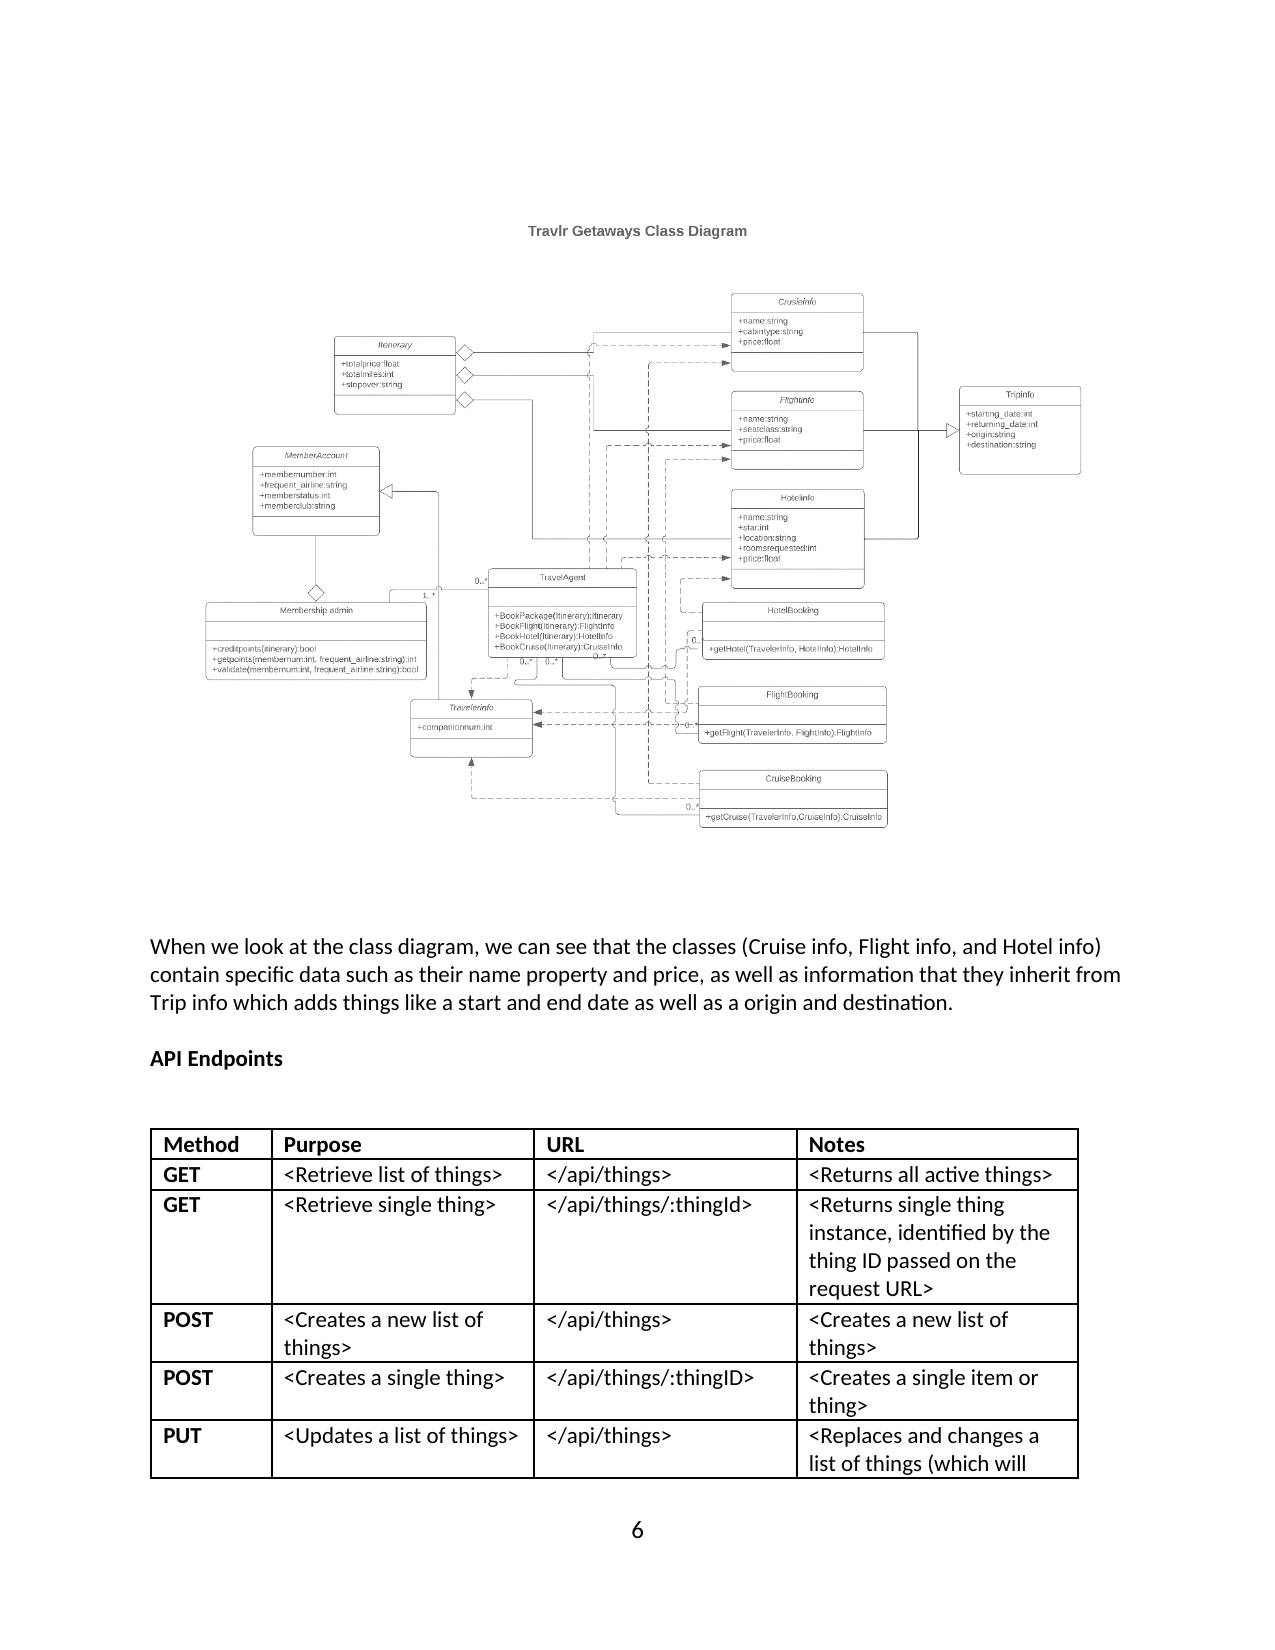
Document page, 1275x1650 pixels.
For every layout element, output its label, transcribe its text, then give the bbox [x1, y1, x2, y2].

table_cell <Creates a single item or thing> [798, 1363, 1077, 1419]
table_cell </api/things/:thingID> [535, 1363, 796, 1419]
table_header Notes [798, 1130, 1077, 1158]
table_cell POST [152, 1363, 271, 1419]
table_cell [798, 1421, 1077, 1477]
table_cell <Creates a new list of things> [273, 1305, 533, 1361]
table_cell <Creates a single thing> [273, 1363, 533, 1419]
table_cell <Retrieve list of things> [273, 1160, 533, 1188]
table_cell POST [152, 1305, 271, 1361]
table_cell GET [152, 1160, 271, 1188]
table_header Method [152, 1130, 271, 1158]
table_cell <Returns single thing instance, identified by the thing ID passed on the request URL> [798, 1191, 1077, 1303]
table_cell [273, 1421, 533, 1477]
table_header URL [535, 1130, 796, 1158]
text When we look at the class diagram, we can see that the classes (Cruise info, Flight info, and Hotel info) contain specific data such as their name property and price, as well as information that they inherit from Trip info which adds things like a start and end date as well as a origin and destination. [150, 932, 1125, 1016]
table_cell <Creates a new list of things> [798, 1305, 1077, 1361]
table_cell </api/things> [535, 1305, 796, 1361]
table_cell <Returns all active things> [798, 1160, 1077, 1188]
table_cell </api/things> [535, 1421, 796, 1477]
table_cell PUT [152, 1421, 271, 1477]
subtitle API Endpoints [150, 1044, 1125, 1072]
table_cell <Retrieve single thing> [273, 1191, 533, 1303]
table_cell </api/things> [535, 1160, 796, 1188]
table_header Purpose [273, 1130, 533, 1158]
picture [150, 150, 1124, 902]
table_cell GET [152, 1191, 271, 1303]
table_cell </api/things/:thingId> [535, 1191, 796, 1303]
